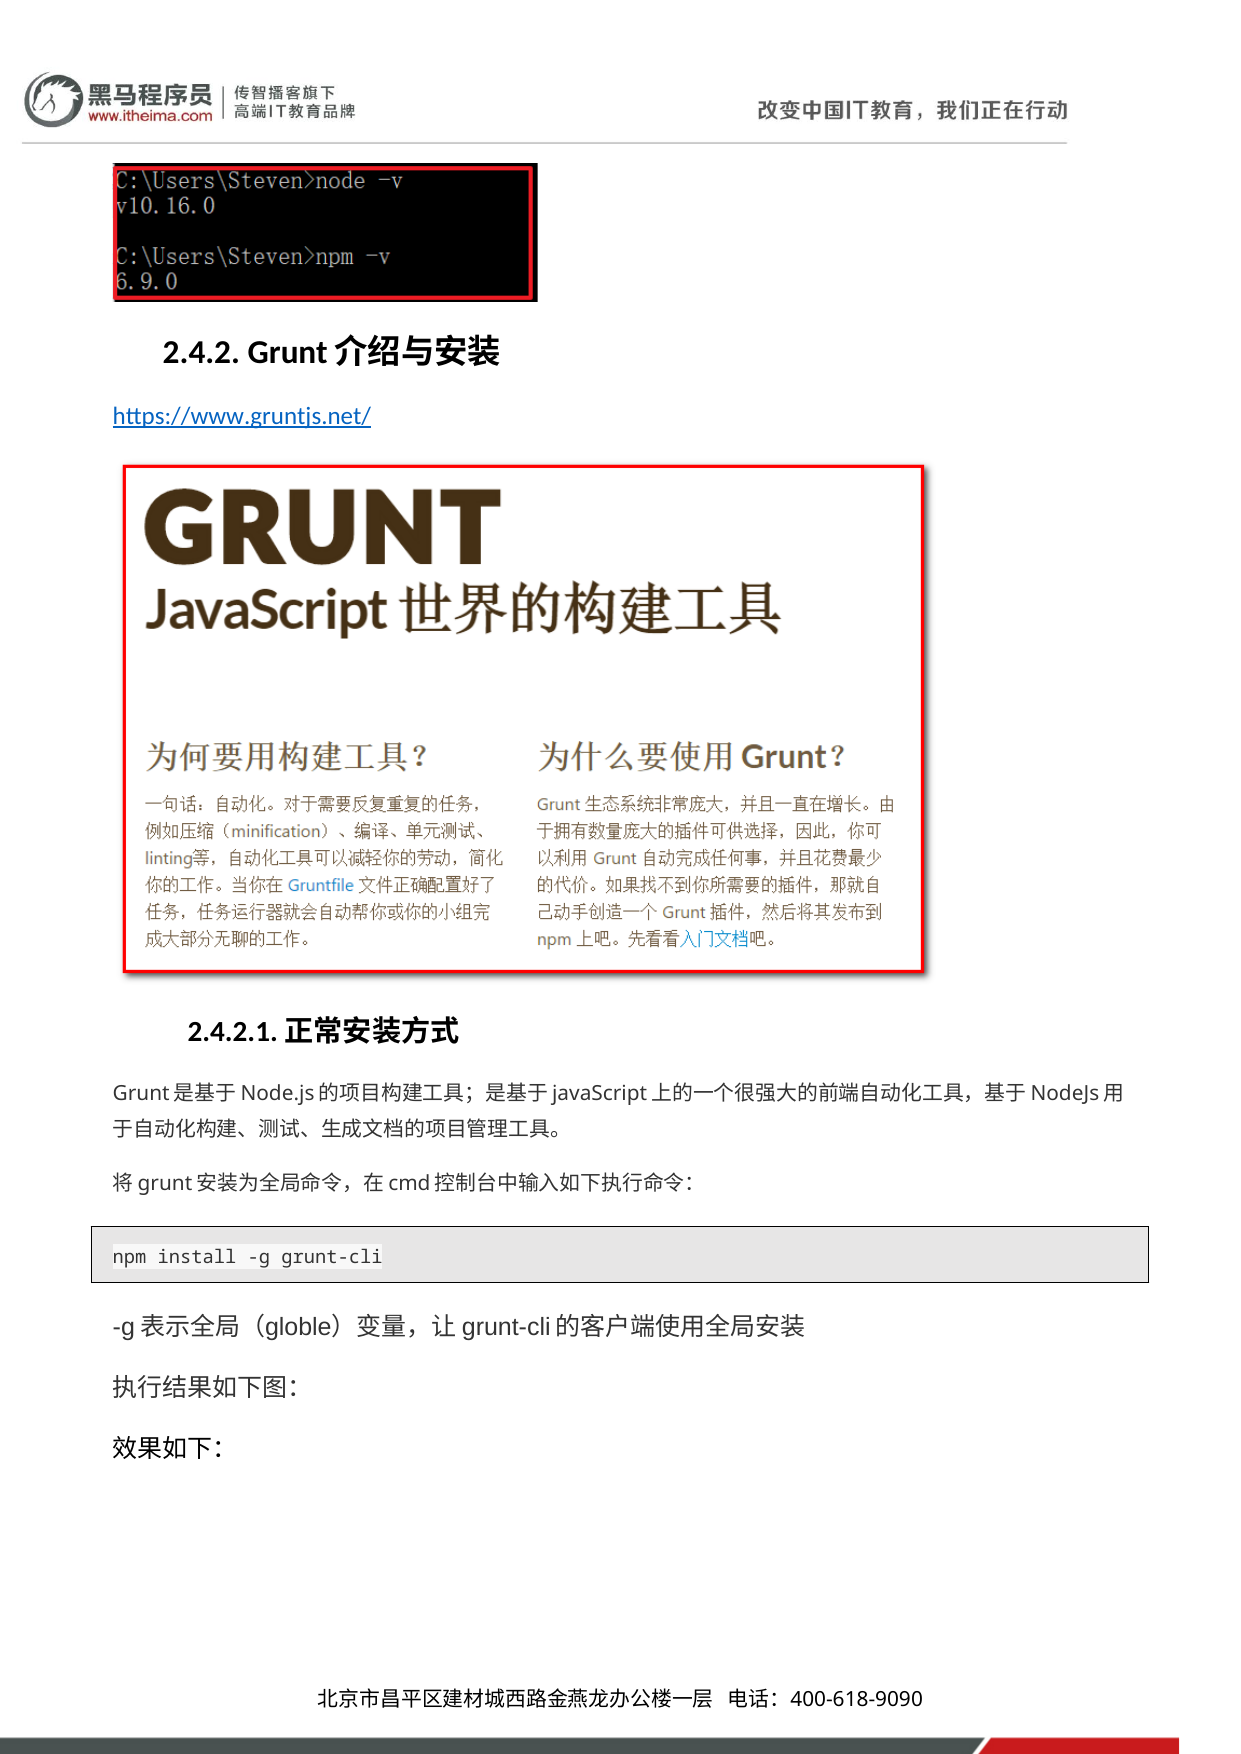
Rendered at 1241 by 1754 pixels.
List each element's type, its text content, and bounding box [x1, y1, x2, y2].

picture [0, 1, 1170, 151]
subtitle Grunt介绍与安装 [162, 325, 1128, 373]
picture [112, 454, 936, 985]
text 将grunt安装为全局命令，在cmd控制台中输入如下执行命令： [112, 1166, 1128, 1197]
text https://www.gruntjs.net/ [112, 400, 1128, 431]
picture [0, 1678, 1180, 1754]
text -g表示全局（globle）变量，让grunt-cli的客户端使用全局安装 [112, 1306, 1128, 1343]
text Grunt是基于Node.js的项目构建工具；是基于javaScript上的一个很强大的前端自动化工具，基于NodeJs用于自动化构建、测试、生成文档的项目管理工具。 [112, 1076, 1128, 1143]
subtitle 正常安装方式 [187, 1008, 1128, 1050]
text 效果如下： [112, 1428, 1128, 1464]
text 执行结果如下图： [112, 1367, 1128, 1404]
picture [112, 163, 538, 302]
text npm install -g grunt-cli [92, 1227, 1148, 1282]
